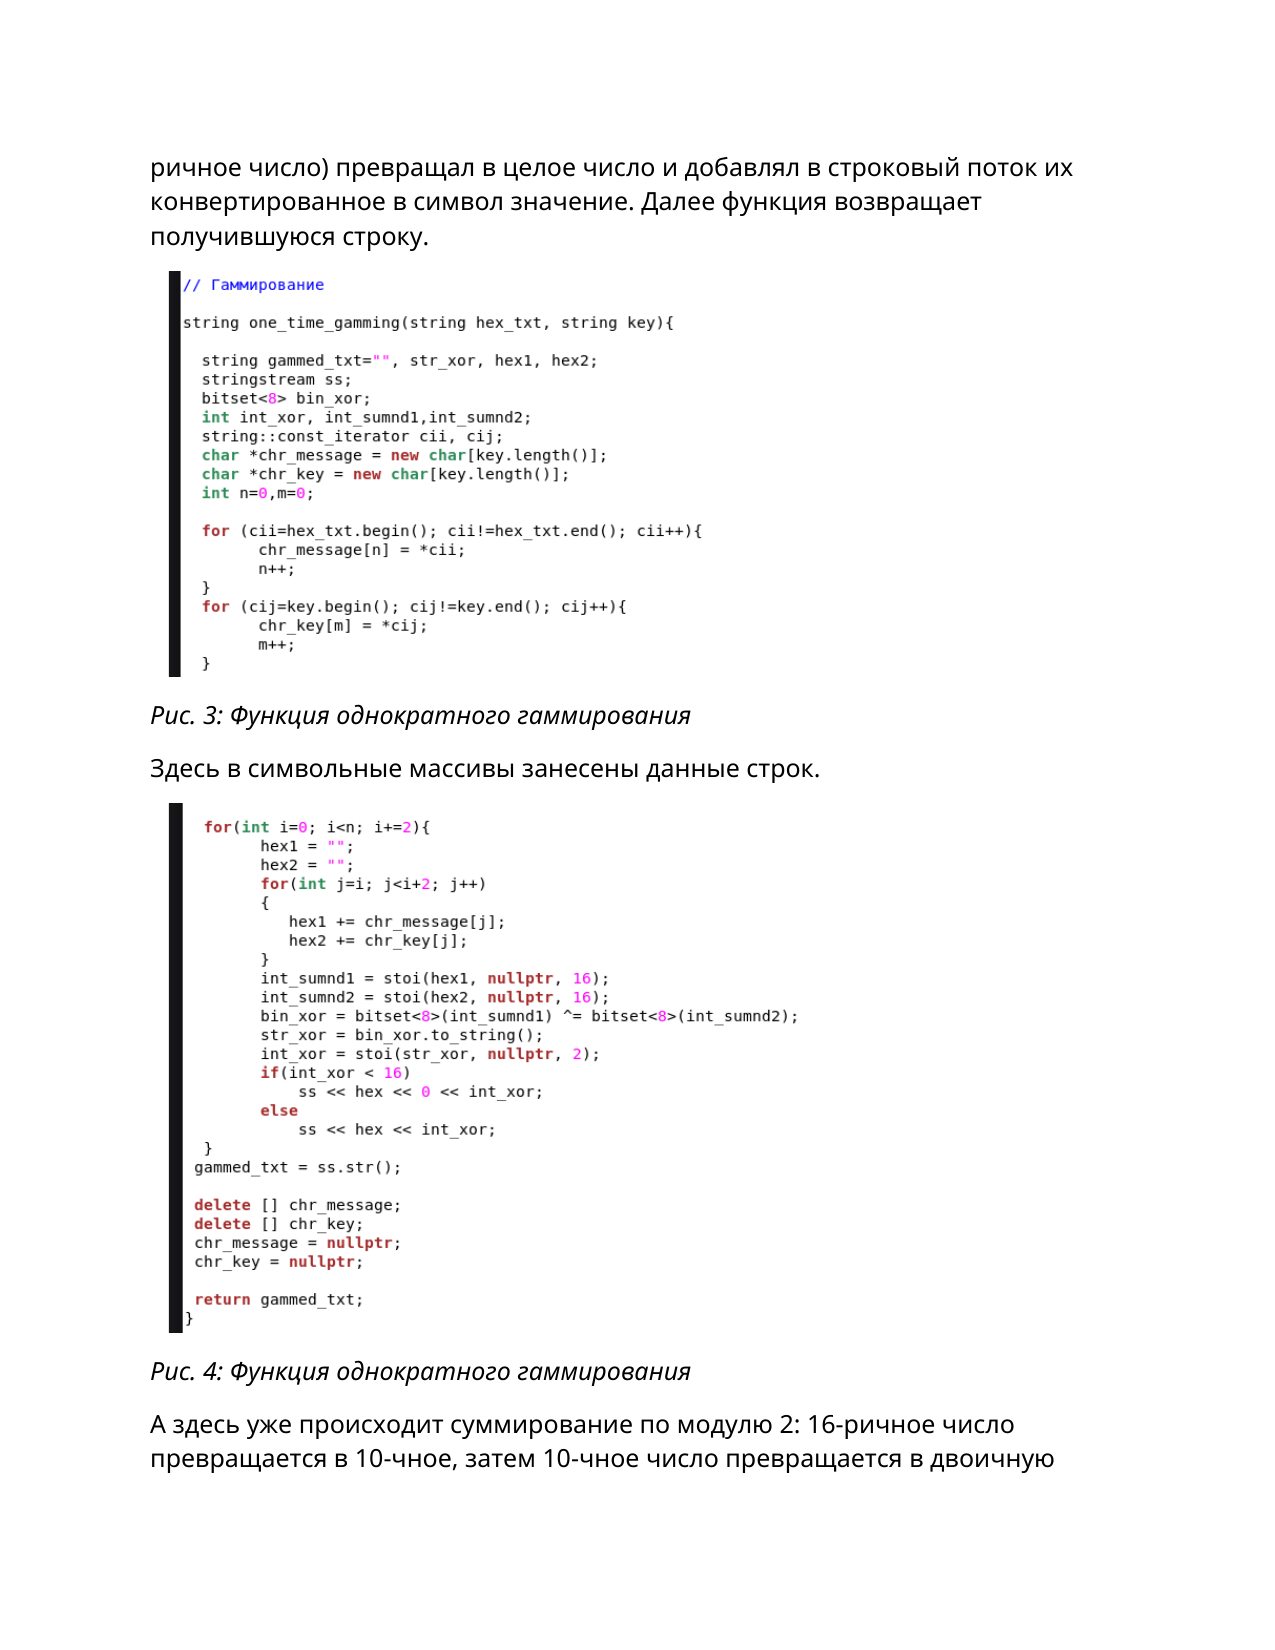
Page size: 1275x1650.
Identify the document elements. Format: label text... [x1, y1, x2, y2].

text Рис. 4: Функция однократного гаммирования [150, 1354, 1125, 1388]
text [150, 1407, 1125, 1475]
text Здесь в символьные массивы занесены данные строк. [150, 751, 1125, 784]
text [150, 150, 1125, 252]
text Рис. 3: Функция однократного гаммирования [150, 698, 1125, 732]
picture [168, 803, 830, 1333]
picture [168, 271, 748, 677]
